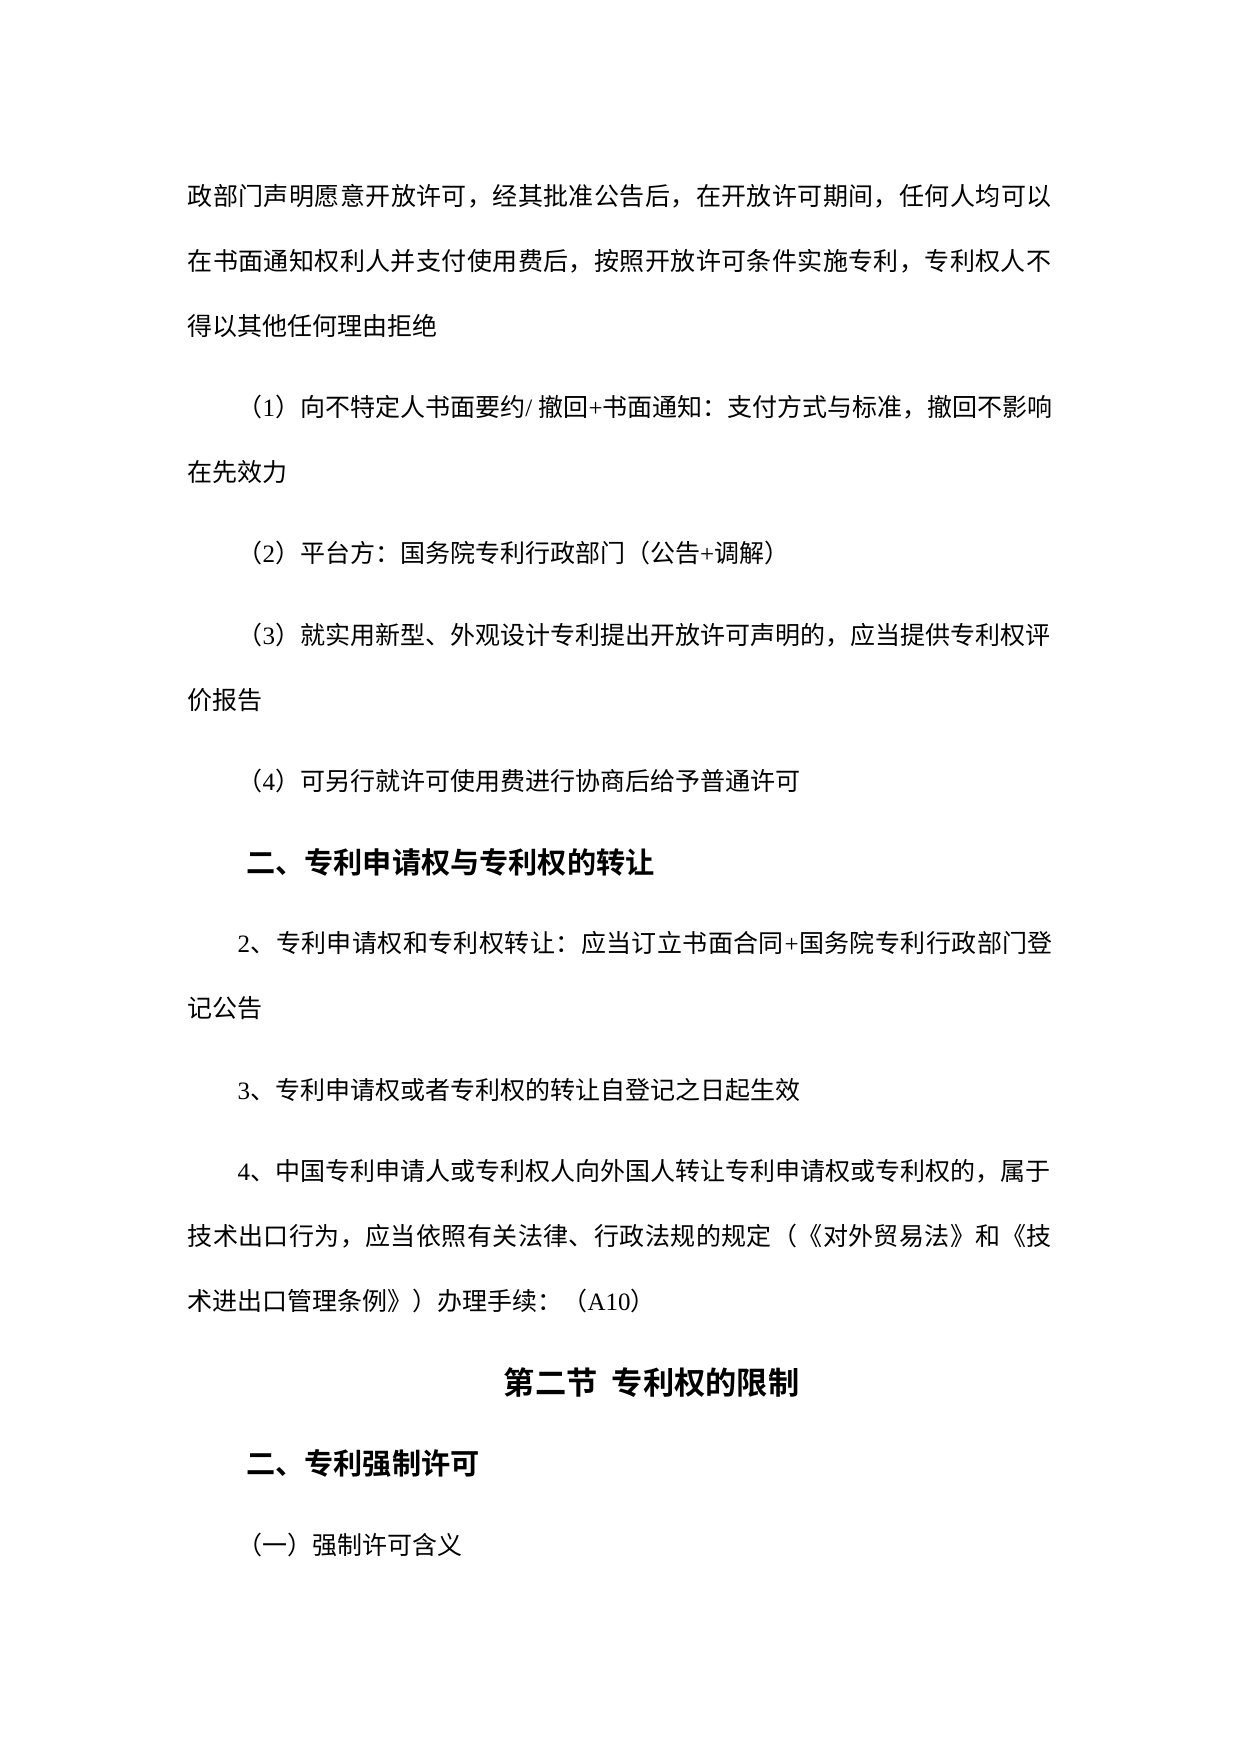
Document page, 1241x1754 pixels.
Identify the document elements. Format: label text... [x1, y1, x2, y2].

text （1）向不特定人书面要约/ 撤回+书面通知：支付方式与标准，撤回不影响在先效力 [187, 373, 1053, 503]
text 二、专利申请权与专利权的转让 [187, 828, 1053, 893]
text 2、专利申请权和专利权转让：应当订立书面合同+国务院专利行政部门登记公告 [187, 909, 1053, 1039]
text （4）可另行就许可使用费进行协商后给予普通许可 [187, 747, 1053, 812]
text （一）强制许可含义 [187, 1511, 1053, 1576]
text 二、专利强制许可 [187, 1429, 1053, 1494]
text （3）就实用新型、外观设计专利提出开放许可声明的，应当提供专利权评价报告 [187, 601, 1053, 731]
text 3、专利申请权或者专利权的转让自登记之日起生效 [187, 1056, 1053, 1121]
text 第二节 专利权的限制 [187, 1348, 1053, 1413]
text 4、中国专利申请人或专利权人向外国人转让专利申请权或专利权的，属于技术出口行为，应当依照有关法律、行政法规的规定（《对外贸易法》和《技术进出口管理条例》）办理手续：（A10） [187, 1137, 1053, 1332]
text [187, 162, 1053, 357]
text （2）平台方：国务院专利行政部门（公告+调解） [187, 519, 1053, 584]
